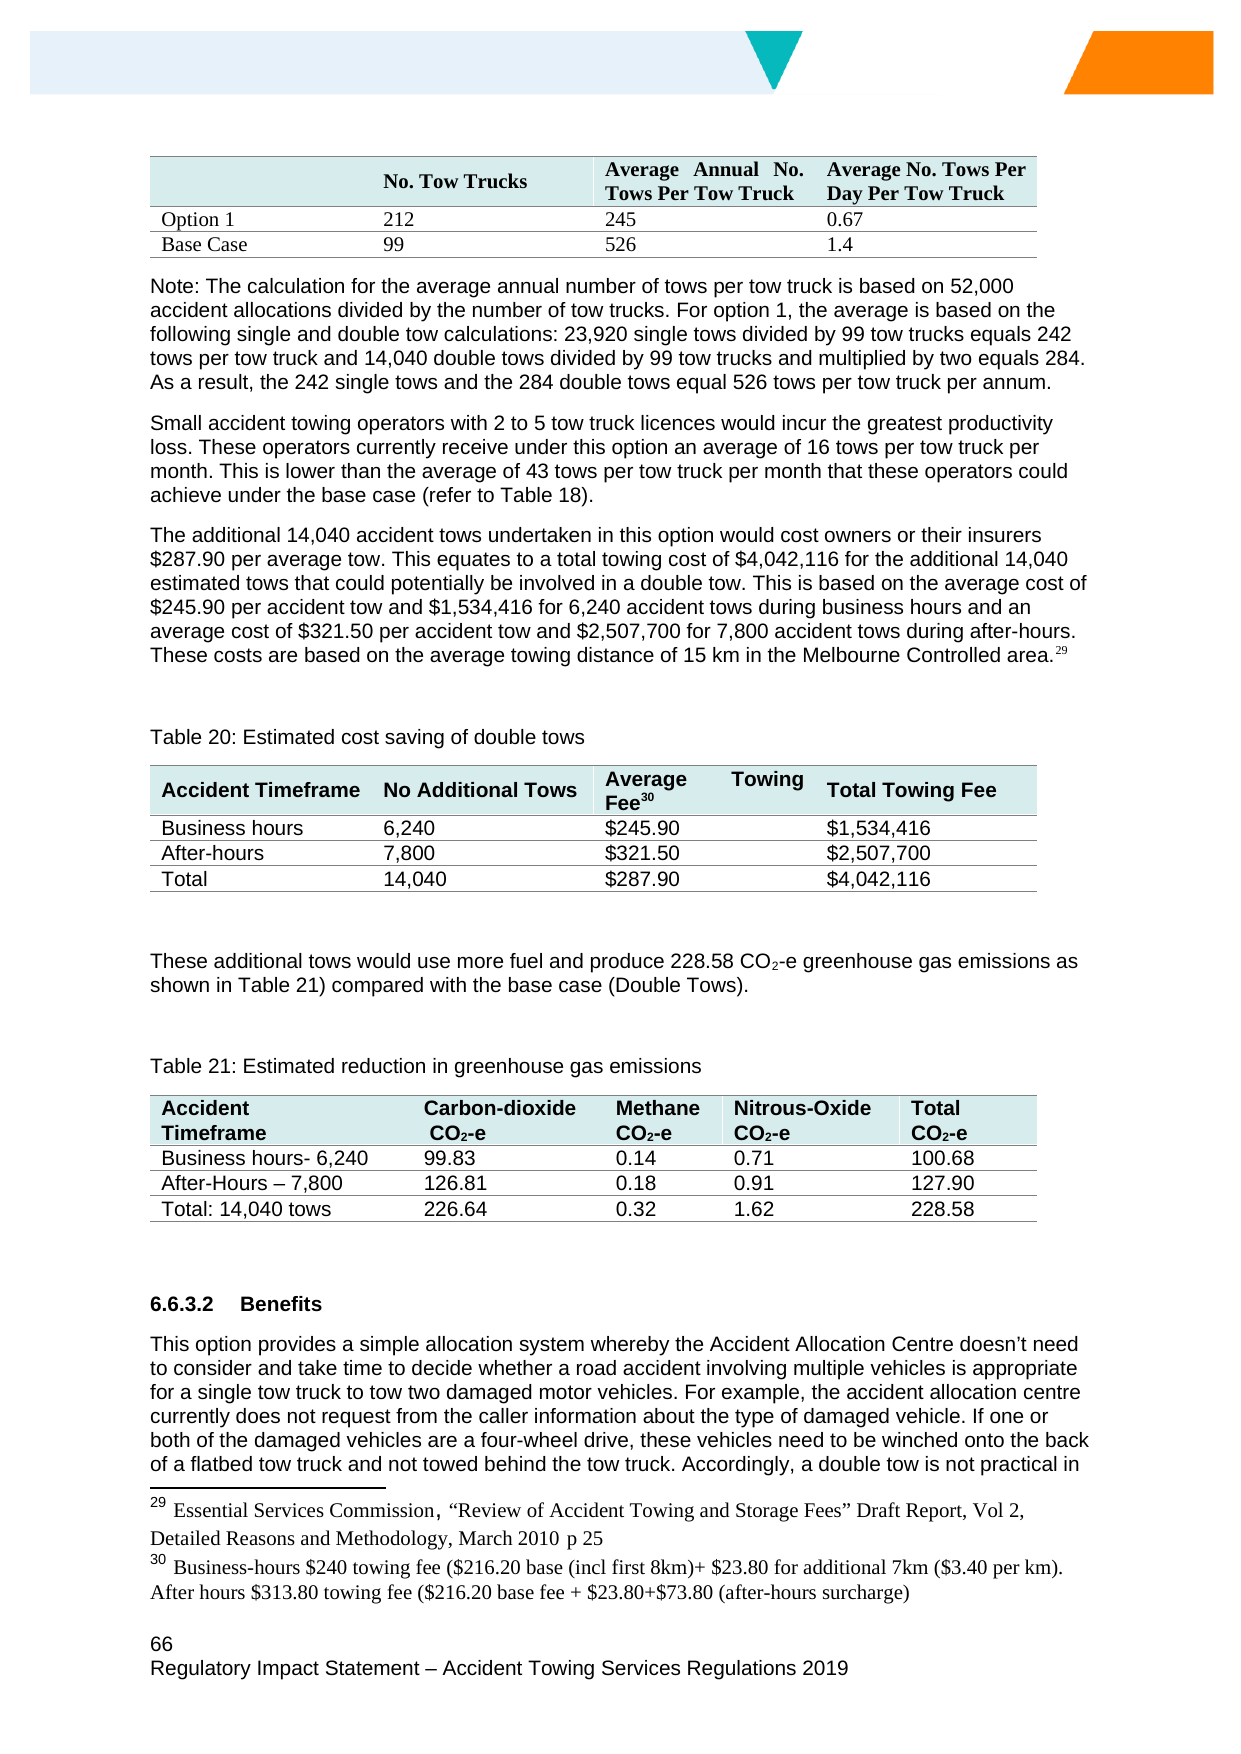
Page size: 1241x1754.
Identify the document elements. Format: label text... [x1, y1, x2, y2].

table_cell $2,507,700 [815, 841, 1037, 865]
table_header Methane CO2-e [604, 1096, 722, 1144]
table_cell 526 [594, 232, 815, 257]
table_cell $245.90 [594, 816, 815, 840]
table_cell 6,240 [372, 816, 593, 840]
table_cell Business hours- 6,240 [150, 1146, 412, 1170]
table_cell $4,042,116 [815, 866, 1037, 891]
table_header Total Towing Fee [815, 766, 1037, 814]
text Note: The calculation for the average annual number of tows per tow truck is based on 52,000 accident allocations divided by the number of tow trucks. For option 1, the average is based on the following single and double tow calculations: 23,920 single tows divided by 99 tow trucks equals 242 tows per tow truck and 14,040 double tows divided by 99 tow trucks and multiplied by two equals 284. As a result, the 242 single tows and the 284 double tows equal 526 tows per tow truck per annum. [150, 274, 1090, 394]
table_header Carbon-dioxide CO2-e [412, 1096, 604, 1144]
table_cell 7,800 [372, 841, 593, 865]
picture [0, 1, 1241, 129]
table_cell 245 [594, 207, 815, 231]
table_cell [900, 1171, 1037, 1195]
table_header Average No. Tows Per Day Per Tow Truck [815, 157, 1037, 206]
table_cell Business hours [150, 816, 372, 840]
table_cell 0.67 [815, 207, 1037, 231]
table_cell $287.90 [594, 866, 815, 891]
table_cell Option 1 [150, 207, 372, 231]
table_header Average Towing Fee [594, 766, 815, 814]
table_cell 0.18 [604, 1171, 722, 1195]
table_header Average Annual No. Tows Per Tow Truck [594, 157, 815, 206]
text Table 20: Estimated cost saving of double tows [150, 724, 1090, 748]
table_cell 99.83 [412, 1146, 604, 1170]
table_cell 0.14 [604, 1146, 722, 1170]
table_cell $321.50 [594, 841, 815, 865]
table_cell 14,040 [372, 866, 593, 891]
table_header No Additional Tows [372, 766, 593, 814]
subtitle Benefits [150, 1292, 1090, 1316]
table_header [150, 157, 372, 206]
text Table 21: Estimated reduction in greenhouse gas emissions [150, 1054, 1090, 1078]
table_cell 99 [372, 232, 593, 257]
table_cell 0.71 [723, 1146, 899, 1170]
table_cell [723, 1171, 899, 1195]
table_header Nitrous-Oxide CO2-e [723, 1096, 899, 1144]
table_header Accident Timeframe [150, 766, 372, 814]
table_cell After-hours [150, 841, 372, 865]
table_cell After-Hours – 7,800 [150, 1171, 412, 1195]
text Small accident towing operators with 2 to 5 tow truck licences would incur the greatest productivity loss. These operators currently receive under this option an average of 16 tows per tow truck per month. This is lower than the average of 43 tows per tow truck per month that these operators could achieve under the base case (refer to Table 18). [150, 411, 1090, 507]
table_cell Base Case [150, 232, 372, 257]
table_header Accident Timeframe [150, 1096, 412, 1144]
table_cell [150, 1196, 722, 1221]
table_header Total CO2-e [900, 1096, 1037, 1144]
table_cell 126.81 [412, 1171, 604, 1195]
table_cell 1.4 [815, 232, 1037, 257]
text The additional 14,040 accident tows undertaken in this option would cost owners or their insurers $287.90 per average tow. This equates to a total towing cost of $4,042,116 for the additional 14,040 estimated tows that could potentially be involved in a double tow. This is based on the average cost of $245.90 per accident tow and $1,534,416 for 6,240 accident tows during business hours and an average cost of $321.50 per accident tow and $2,507,700 for 7,800 accident tows during after-hours. These costs are based on the average towing distance of 15 km in the Melbourne Controlled area. [150, 523, 1090, 667]
table_cell $1,534,416 [815, 816, 1037, 840]
table_header No. Tow Trucks [372, 157, 593, 206]
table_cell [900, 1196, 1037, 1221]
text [150, 1332, 1090, 1476]
table_cell 100.68 [900, 1146, 1037, 1170]
table_cell Total [150, 866, 372, 891]
text These additional tows would use more fuel and produce 228.58 CO2-e greenhouse gas emissions as shown in Table 21) compared with the base case (Double Tows). [150, 949, 1090, 997]
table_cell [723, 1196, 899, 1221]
table_cell 212 [372, 207, 593, 231]
